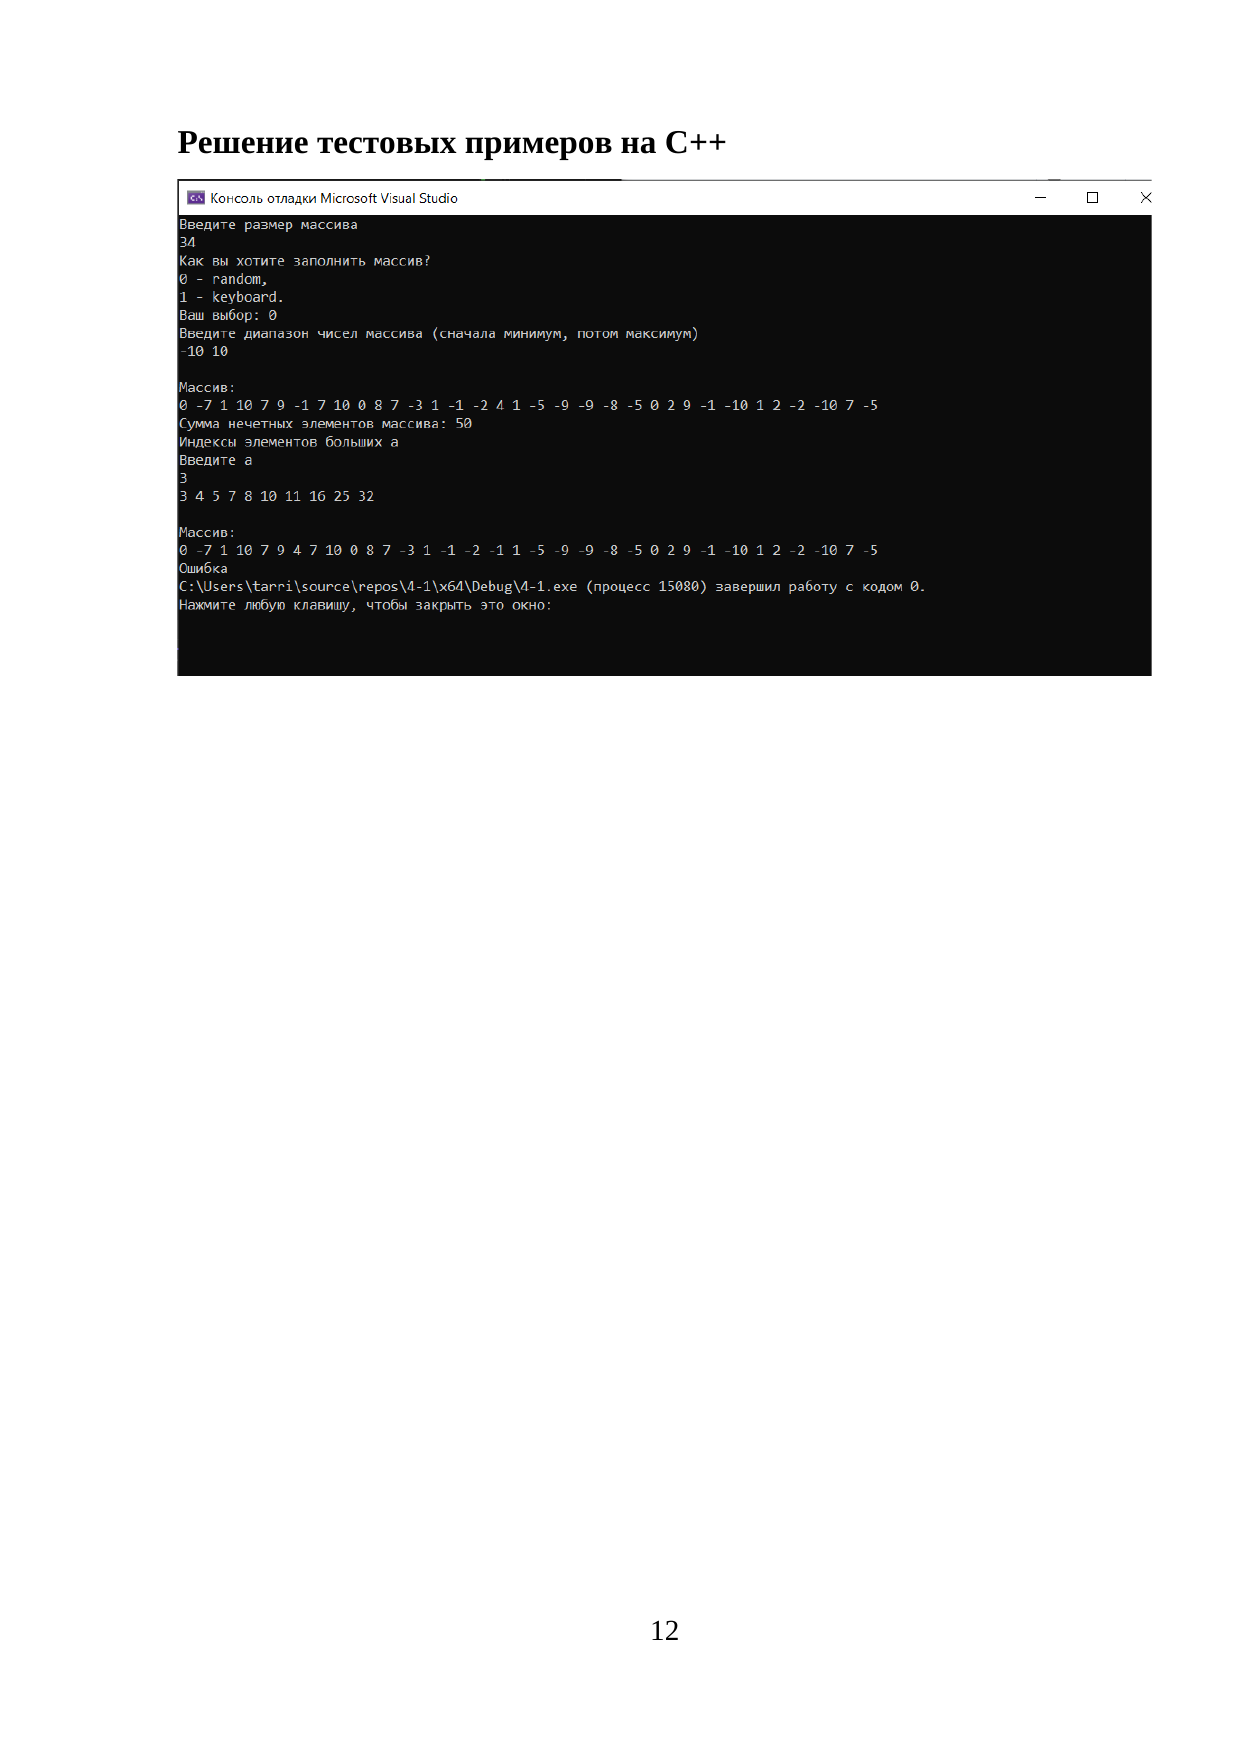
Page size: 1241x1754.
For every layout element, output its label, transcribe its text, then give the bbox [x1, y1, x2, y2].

picture [177, 179, 1152, 676]
subtitle Решение тестовых примеров на С++ [177, 122, 1152, 161]
